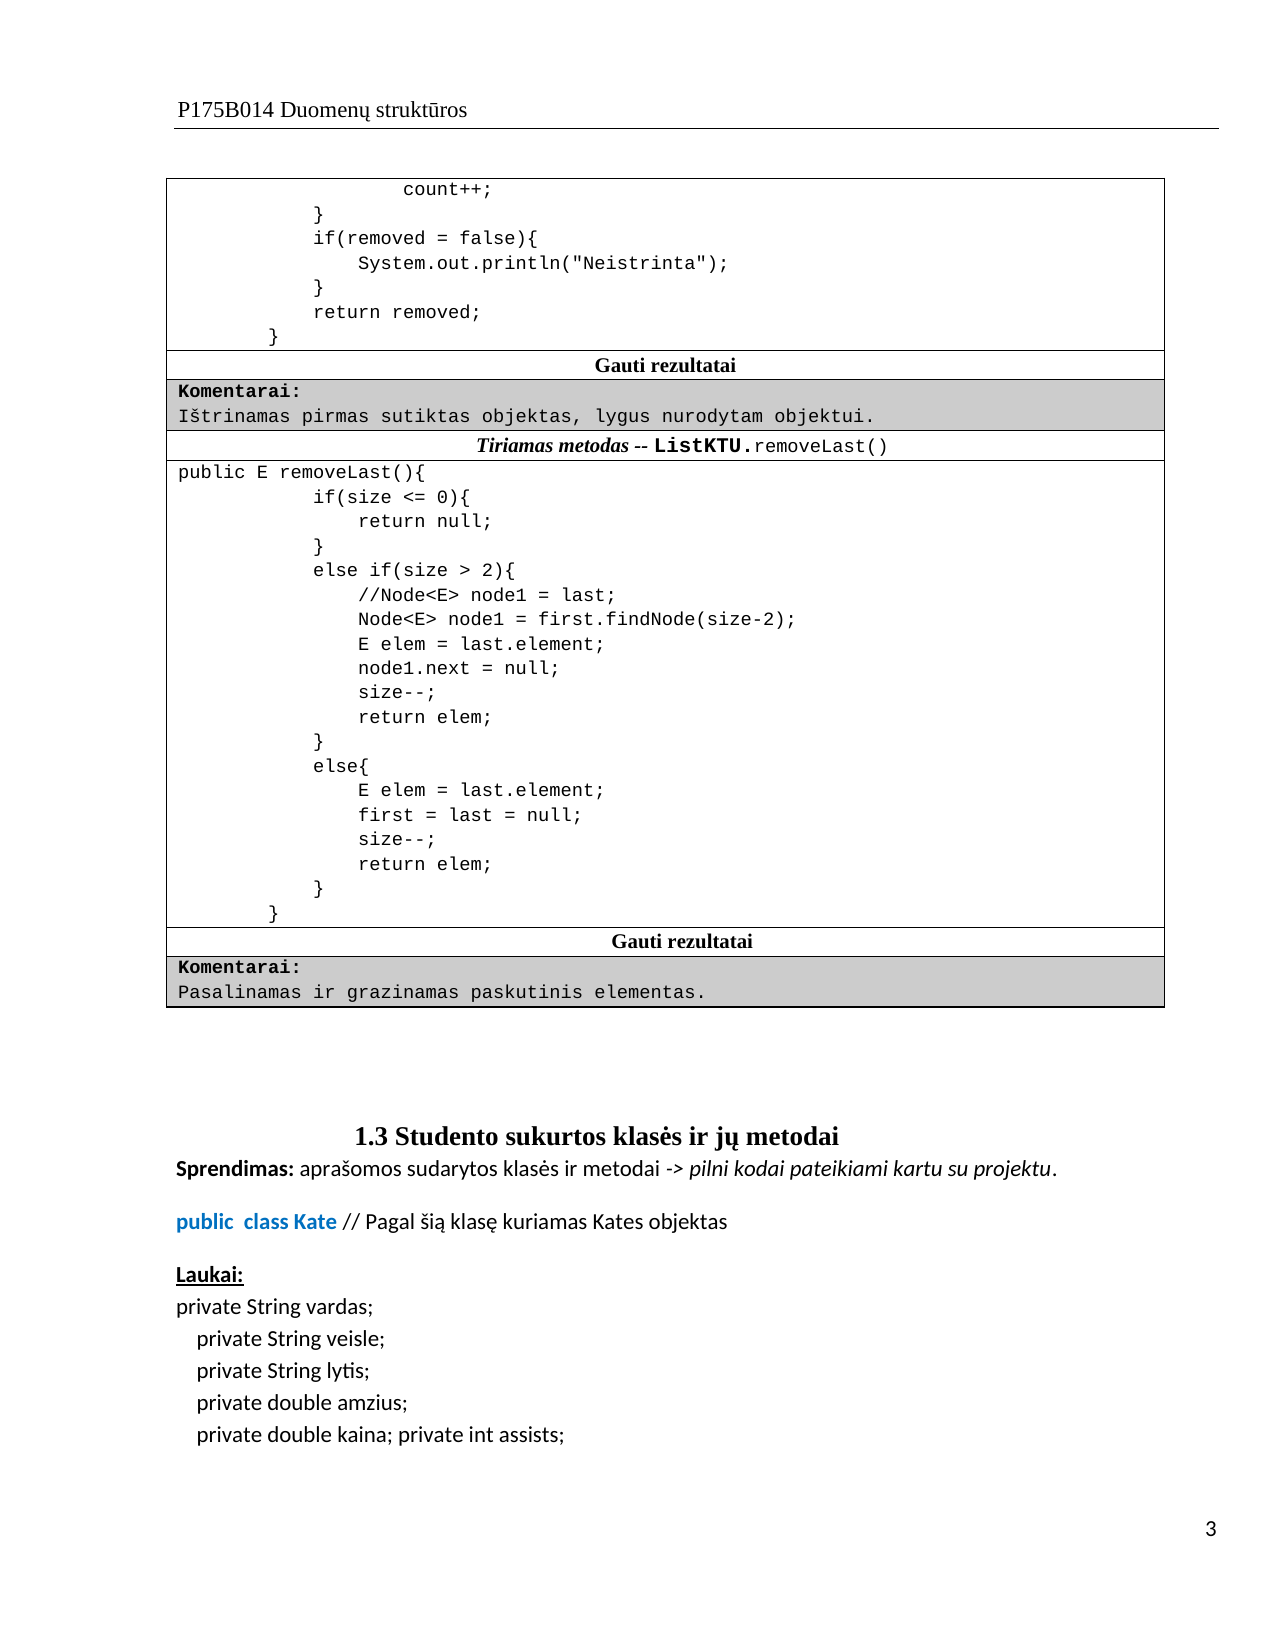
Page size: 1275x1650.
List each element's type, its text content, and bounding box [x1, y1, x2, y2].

text public class Kate // Pagal šią klasę kuriamas Kates objektas [176, 1207, 1222, 1235]
text Laukai: [176, 1260, 1222, 1288]
text private String vardas; [176, 1292, 1222, 1320]
text Sprendimas: aprašomos sudarytos klasės ir metodai -> pilni kodai pateikiami kartu su projektu. [176, 1154, 1222, 1182]
table_cell public E removeLast(){ if(size <= 0){ return null; } else if(size > 2){ //Node<E> node1 = last; Node<E> node1 = first.findNode(size-2); E elem = last.element; node1.next = null; size--; return elem; } else{ E elem = last.element; first = last = null; size--; return elem; } } [167, 461, 1164, 927]
table_cell Gauti rezultatai [167, 351, 1164, 379]
table_cell Komentarai: Ištrinamas pirmas sutiktas objektas, lygus nurodytam objektui. [167, 380, 1164, 430]
table_cell Gauti rezultatai [167, 928, 1164, 956]
text private String veisle; [176, 1324, 1222, 1352]
text private double kaina; private int assists; [176, 1420, 1222, 1448]
text private double amzius; [176, 1388, 1222, 1416]
table_cell Tiriamas metodas -- ListKTU.removeLast() [167, 431, 1164, 460]
subtitle 1.3 Studento sukurtos klasės ir jų metodai [354, 1120, 1129, 1151]
text private String lytis; [176, 1356, 1222, 1384]
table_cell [167, 179, 1164, 350]
table_cell Komentarai: Pasalinamas ir grazinamas paskutinis elementas. [167, 957, 1164, 1006]
